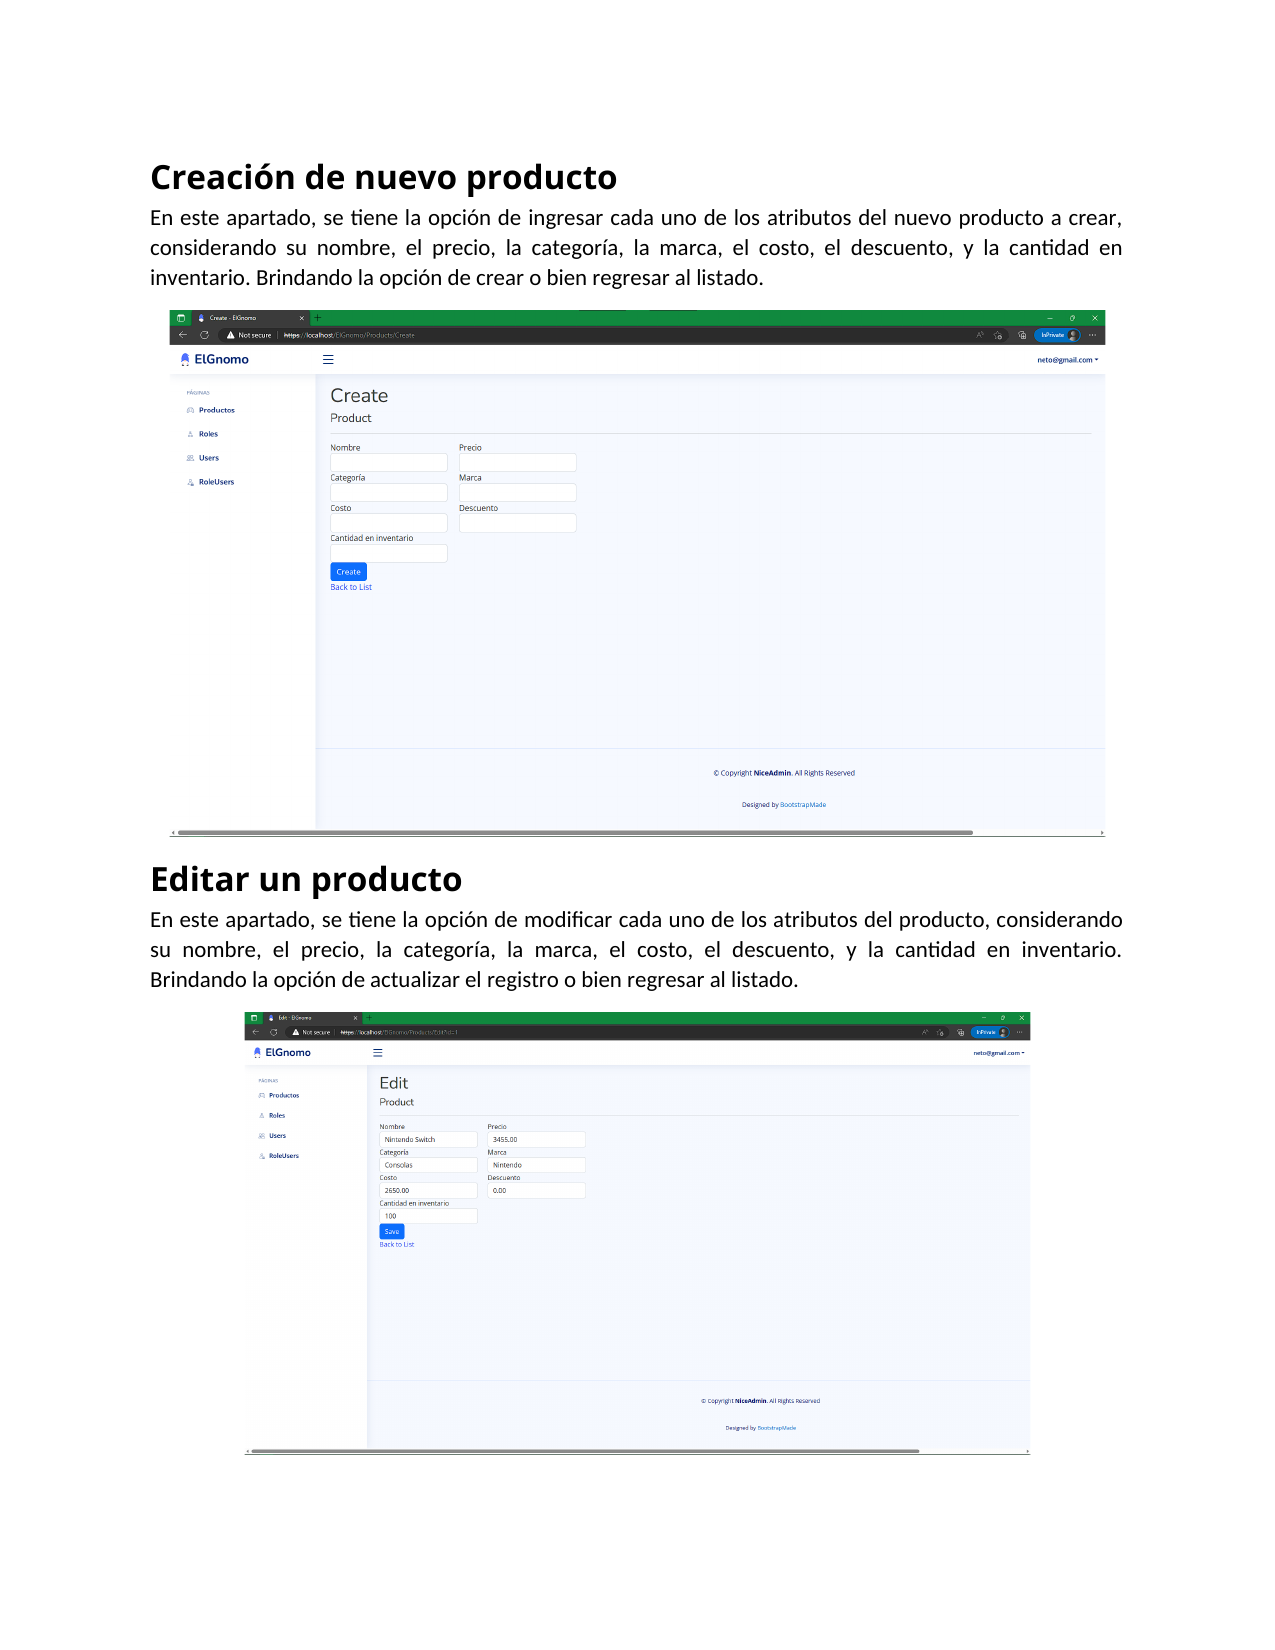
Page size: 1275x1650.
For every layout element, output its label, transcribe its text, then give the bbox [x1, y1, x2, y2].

picture [169, 310, 1106, 837]
picture [244, 1012, 1031, 1455]
subtitle Creación de nuevo producto [150, 154, 1125, 199]
text En este apartado, se tiene la opción de ingresar cada uno de los atributos del nuevo producto a crear, considerando su nombre, el precio, la categoría, la marca, el costo, el descuento, y la cantidad en inventario. Brindando la opción de crear o bien regresar al listado. [150, 203, 1125, 292]
text En este apartado, se tiene la opción de modificar cada uno de los atributos del producto, considerando su nombre, el precio, la categoría, la marca, el costo, el descuento, y la cantidad en inventario. Brindando la opción de actualizar el registro o bien regresar al listado. [150, 905, 1125, 993]
subtitle Editar un producto [150, 856, 1125, 901]
